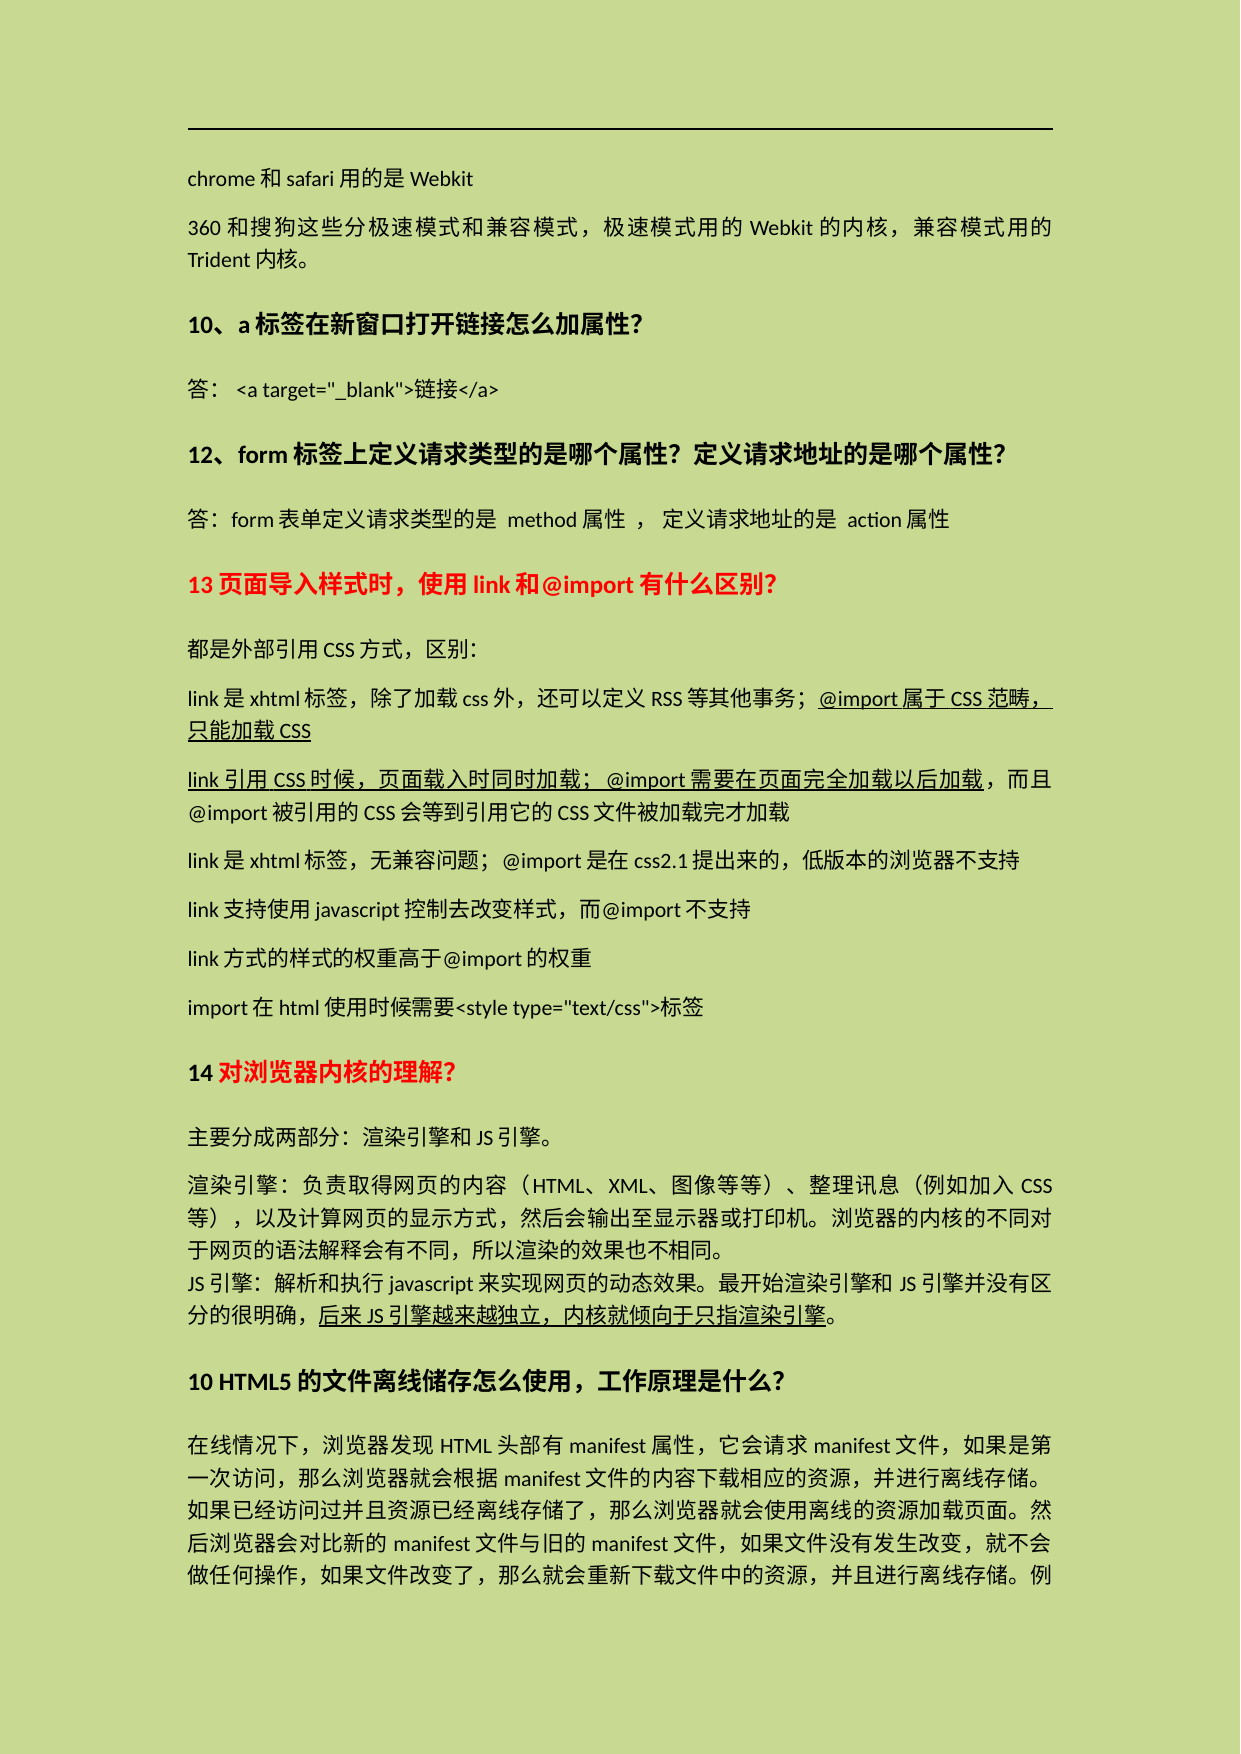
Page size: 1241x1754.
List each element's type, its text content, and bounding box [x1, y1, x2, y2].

text 答：form表单定义请求类型的是 method 属性 ， 定义请求地址的是 action属性 [187, 502, 1053, 534]
text 主要分成两部分：渲染引擎和JS引擎。 [187, 1119, 1053, 1152]
text link方式的样式的权重高于@import的权重 [187, 940, 1053, 973]
text link支持使用javascript控制去改变样式，而@import不支持 [187, 892, 1053, 924]
subtitle 14对浏览器内核的理解？ [187, 1038, 1053, 1103]
subtitle 13页面导入样式时，使用link和@import有什么区别？ [187, 550, 1053, 615]
text 360和搜狗这些分极速模式和兼容模式，极速模式用的Webkit的内核，兼容模式用的Trident内核。 [187, 209, 1053, 274]
subtitle 12、form标签上定义请求类型的是哪个属性？定义请求地址的是哪个属性？ [187, 420, 1053, 485]
text 渲染引擎：负责取得网页的内容（HTML、XML、图像等等）、整理讯息（例如加入CSS等），以及计算网页的显示方式，然后会输出至显示器或打印机。浏览器的内核的不同对于网页的语法解释会有不同，所以渲染的效果也不相同。 JS引擎：解析和执行javascript来实现网页的动态效果。最开始渲染引擎和JS引擎并没有区分的很明确，后来JS引擎越来越独立，内核就倾向于只指渲染引擎。 [187, 1168, 1053, 1330]
subtitle 10、a标签在新窗口打开链接怎么加属性？ [187, 290, 1053, 355]
text 都是外部引用CSS方式，区别： [187, 632, 1053, 664]
text link是xhtml标签，除了加载css外，还可以定义RSS等其他事务；@import属于CSS范畴，只能加载CSS [187, 680, 1053, 745]
text 答： <a target="_blank">链接</a> [187, 372, 1053, 404]
text chrome和safari 用的是 Webkit [187, 160, 1053, 193]
text link是xhtml标签，无兼容问题；@import是在css2.1提出来的，低版本的浏览器不支持 [187, 843, 1053, 875]
subtitle 10 HTML5的文件离线储存怎么使用，工作原理是什么？ [187, 1347, 1053, 1412]
text import在html使用时候需要<style type="text/css">标签 [187, 989, 1053, 1022]
text link引用CSS时候，页面载入时同时加载；@import需要在页面完全加载以后加载，而且@import被引用的CSS会等到引用它的CSS文件被加载完才加载 [187, 762, 1053, 827]
